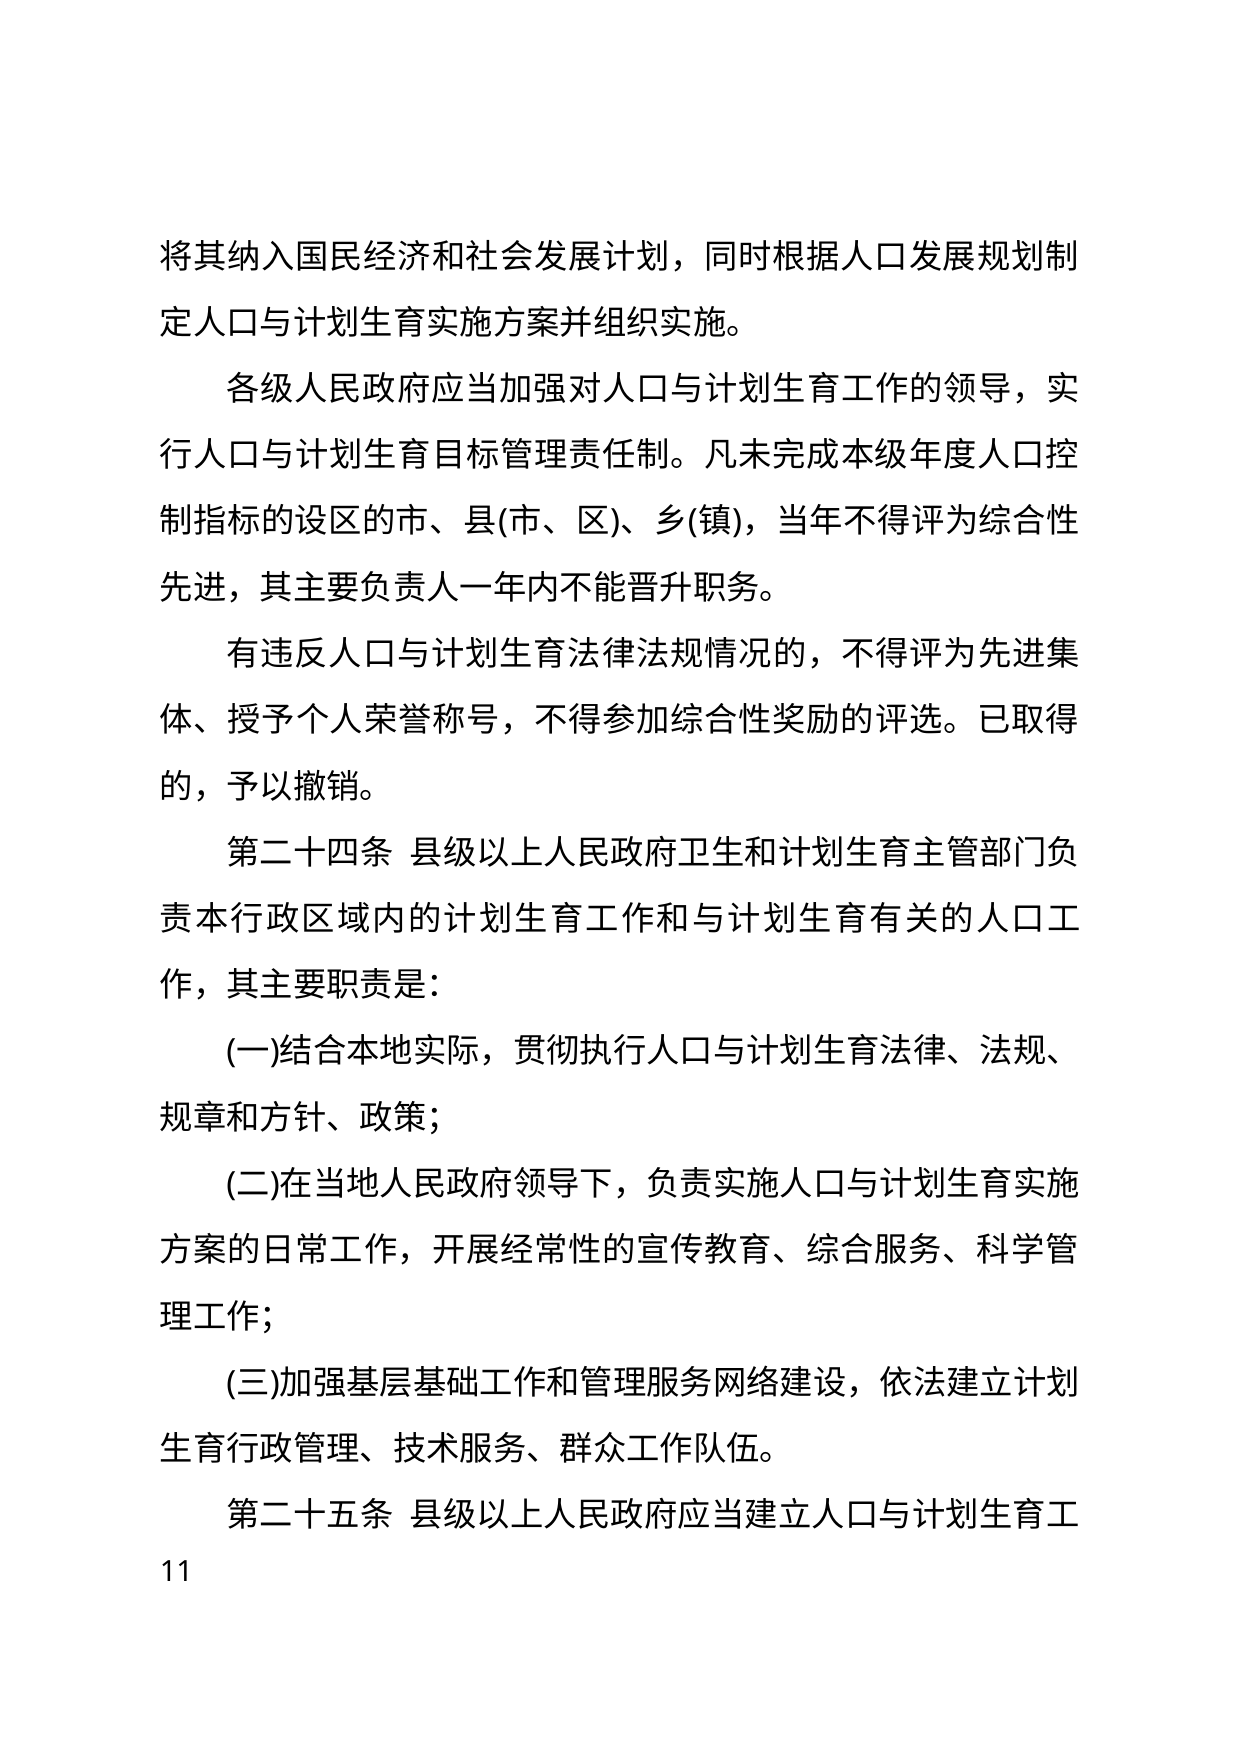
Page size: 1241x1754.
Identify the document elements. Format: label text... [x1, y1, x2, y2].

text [159, 220, 1081, 353]
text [159, 1479, 1081, 1545]
text 第二十四条 县级以上人民政府卫生和计划生育主管部门负责本行政区域内的计划生育工作和与计划生育有关的人口工作，其主要职责是： [159, 817, 1081, 1015]
text (二)在当地人民政府领导下，负责实施人口与计划生育实施方案的日常工作，开展经常性的宣传教育、综合服务、科学管理工作； [159, 1148, 1081, 1347]
text 各级人民政府应当加强对人口与计划生育工作的领导，实行人口与计划生育目标管理责任制。凡未完成本级年度人口控制指标的设区的市、县(市、区)、乡(镇)，当年不得评为综合性先进，其主要负责人一年内不能晋升职务。 [159, 353, 1081, 618]
text (三)加强基层基础工作和管理服务网络建设，依法建立计划生育行政管理、技术服务、群众工作队伍。 [159, 1347, 1081, 1479]
text (一)结合本地实际，贯彻执行人口与计划生育法律、法规、规章和方针、政策； [159, 1015, 1081, 1148]
text 有违反人口与计划生育法律法规情况的，不得评为先进集体、授予个人荣誉称号，不得参加综合性奖励的评选。已取得的，予以撤销。 [159, 618, 1081, 817]
